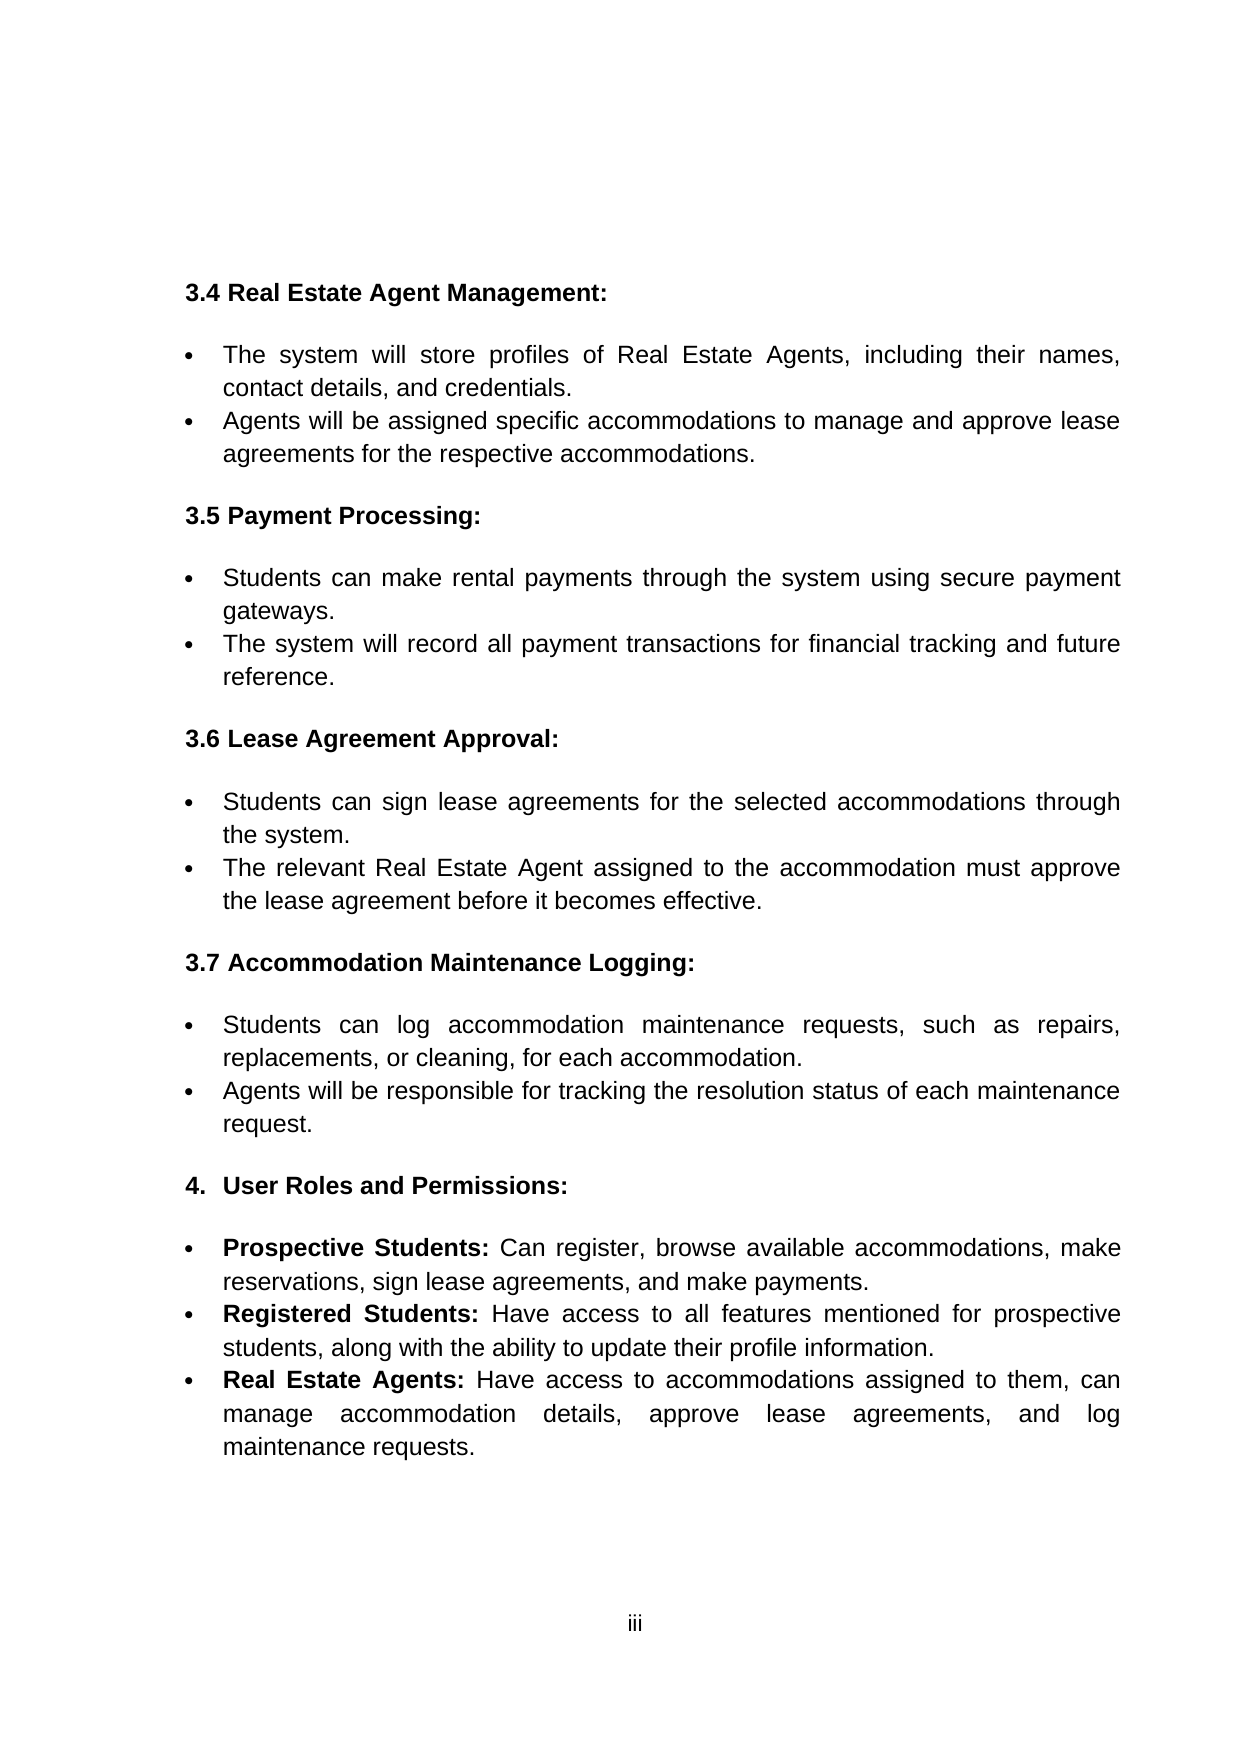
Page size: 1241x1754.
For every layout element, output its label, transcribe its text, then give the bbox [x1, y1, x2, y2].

list Accommodation Maintenance Logging: [185, 948, 1122, 977]
list Registered Students: Have access to all features mentioned for prospective students, along with the ability to update their profile information. [185, 1299, 1122, 1361]
list Agents will be assigned specific accommodations to manage and approve lease agreements for the respective accommodations. [185, 406, 1122, 467]
list Students can log accommodation maintenance requests, such as repairs, replacements, or cleaning, for each accommodation. [185, 1010, 1122, 1072]
list Students can make rental payments through the system using secure payment gateways. [185, 563, 1122, 625]
list The relevant Real Estate Agent assigned to the accommodation must approve the lease agreement before it becomes effective. [185, 853, 1122, 914]
list Students can sign lease agreements for the selected accommodations through the system. [185, 787, 1122, 848]
list Real Estate Agent Management: [185, 277, 1122, 306]
list The system will record all payment transactions for financial tracking and future reference. [185, 629, 1122, 691]
list Payment Processing: [185, 501, 1122, 530]
list Prospective Students: Can register, browse available accommodations, make reservations, sign lease agreements, and make payments. [185, 1233, 1122, 1295]
list Lease Agreement Approval: [185, 724, 1122, 753]
list Agents will be responsible for tracking the resolution status of each maintenance request. [185, 1076, 1122, 1138]
list The system will store profiles of Real Estate Agents, including their names, contact details, and credentials. [185, 340, 1122, 401]
list User Roles and Permissions: [185, 1171, 1122, 1200]
list Real Estate Agents: Have access to accommodations assigned to them, can manage accommodation details, approve lease agreements, and log maintenance requests. [185, 1366, 1122, 1460]
